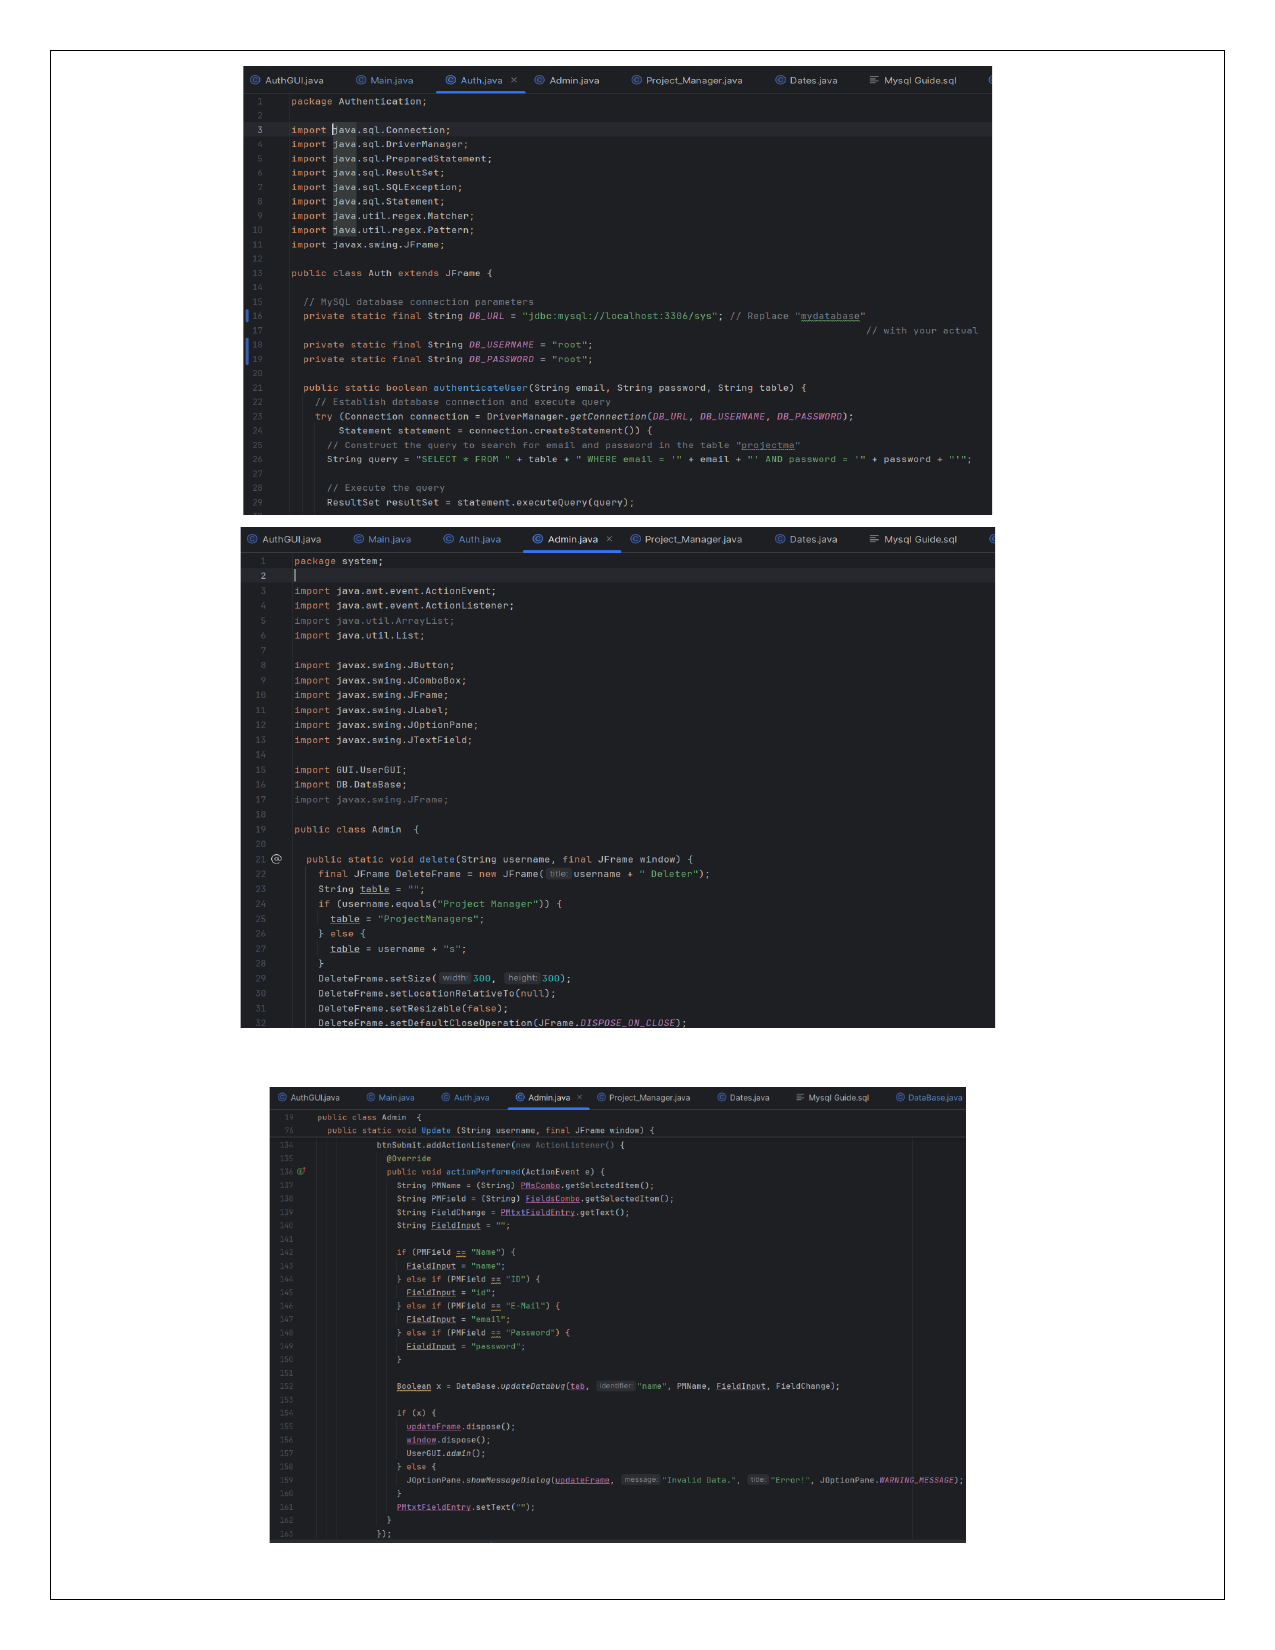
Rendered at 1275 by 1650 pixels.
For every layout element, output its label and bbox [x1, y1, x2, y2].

picture [243, 66, 993, 515]
picture [269, 1087, 966, 1543]
picture [240, 527, 996, 1028]
